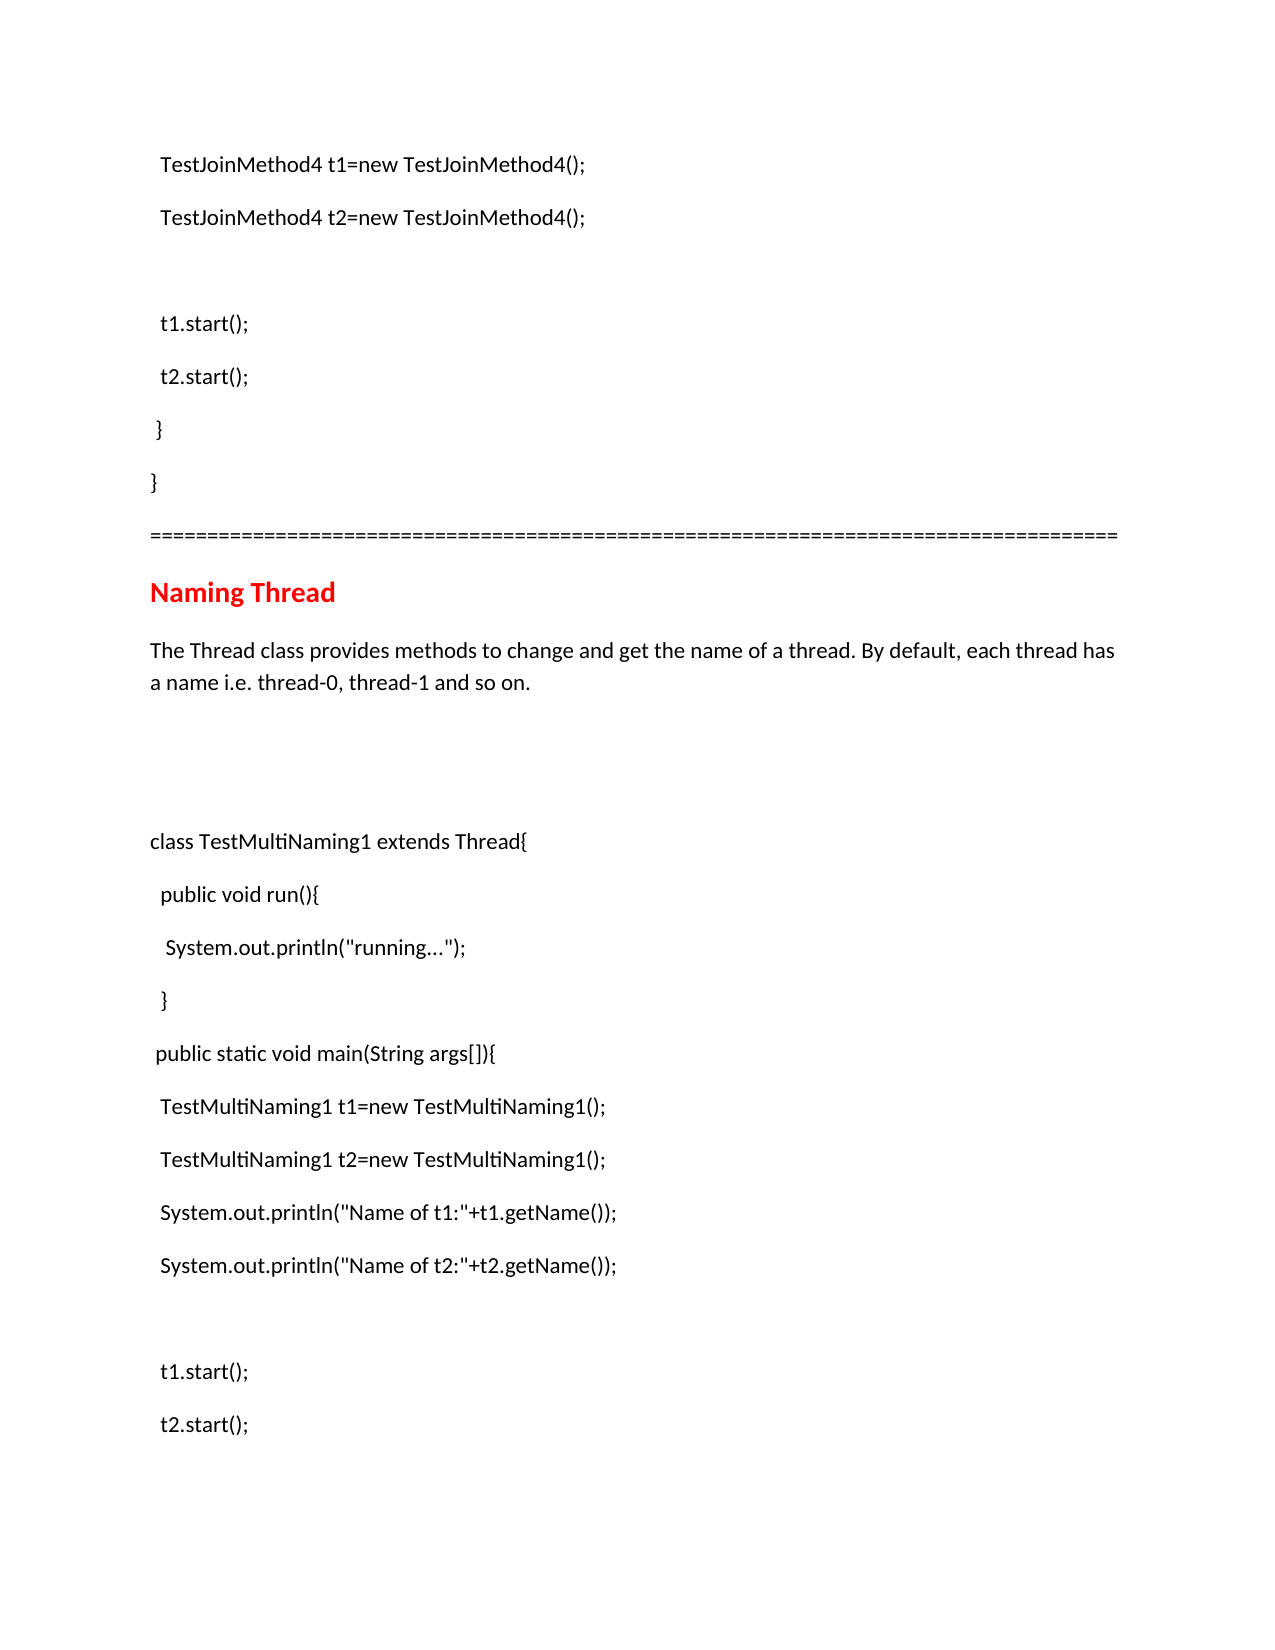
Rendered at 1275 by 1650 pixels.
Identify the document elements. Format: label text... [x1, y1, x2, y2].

text TestMultiNaming1 t1=new TestMultiNaming1(); [150, 1092, 1125, 1120]
text } [150, 415, 1125, 443]
text System.out.println("running..."); [150, 933, 1125, 961]
text } [150, 986, 1125, 1014]
text public void run(){ [150, 880, 1125, 908]
text The Thread class provides methods to change and get the name of a thread. By default, each thread has a name i.e. thread-0, thread-1 and so on. [150, 636, 1125, 696]
text t2.start(); [150, 1410, 1125, 1438]
text ===================================================================================== [150, 521, 1125, 549]
text TestJoinMethod4 t2=new TestJoinMethod4(); [150, 203, 1125, 231]
text t1.start(); [150, 1357, 1125, 1385]
text t1.start(); [150, 309, 1125, 337]
text } [150, 468, 1125, 496]
text public static void main(String args[]){ [150, 1039, 1125, 1067]
text TestJoinMethod4 t1=new TestJoinMethod4(); [150, 150, 1125, 178]
text TestMultiNaming1 t2=new TestMultiNaming1(); [150, 1145, 1125, 1173]
text class TestMultiNaming1 extends Thread{ [150, 827, 1125, 855]
text System.out.println("Name of t1:"+t1.getName()); [150, 1198, 1125, 1226]
text System.out.println("Name of t2:"+t2.getName()); [150, 1251, 1125, 1279]
text t2.start(); [150, 362, 1125, 390]
text Naming Thread [150, 574, 1125, 610]
